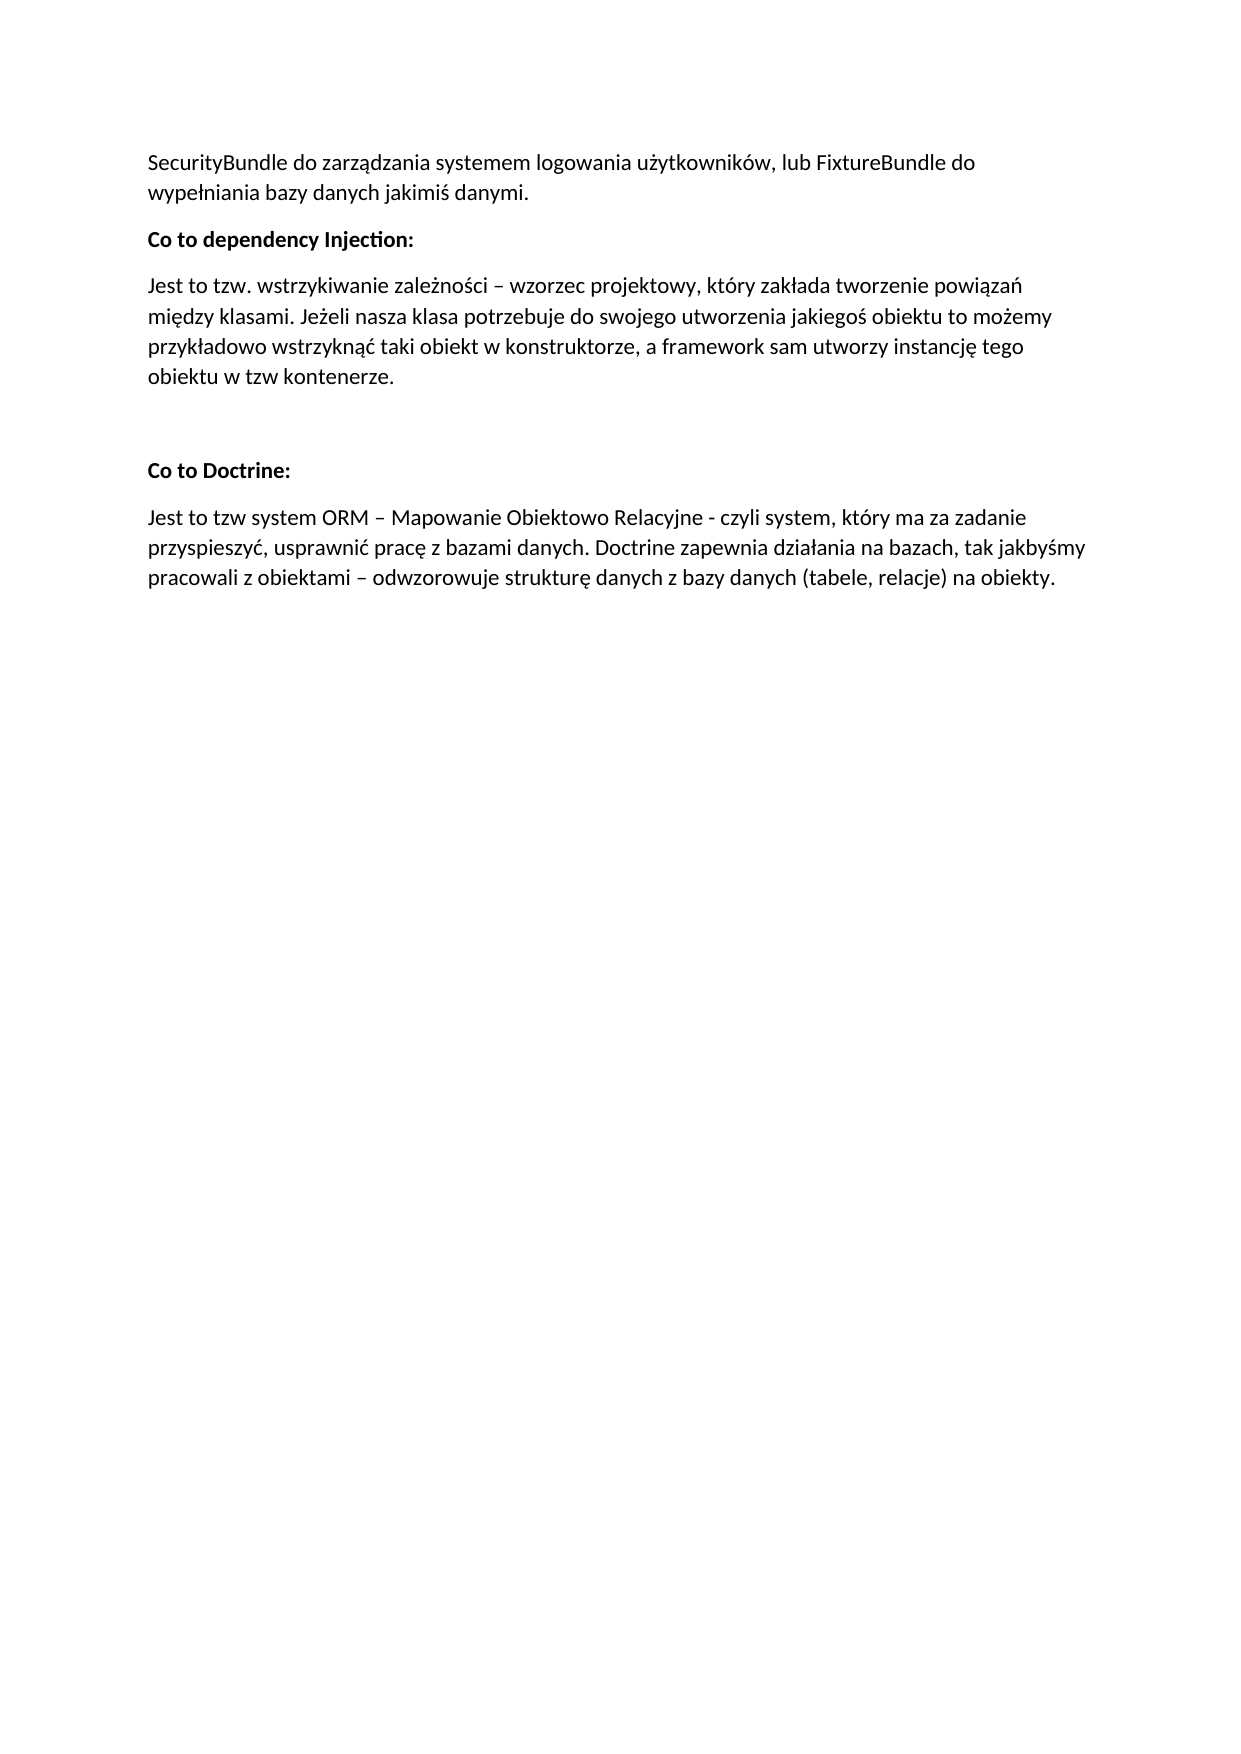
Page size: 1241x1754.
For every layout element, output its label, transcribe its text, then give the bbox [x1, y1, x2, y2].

text Co to Doctrine: [148, 456, 1093, 484]
text Jest to tzw. wstrzykiwanie zależności – wzorzec projektowy, który zakłada tworzenie powiązań między klasami. Jeżeli nasza klasa potrzebuje do swojego utworzenia jakiegoś obiektu to możemy przykładowo wstrzyknąć taki obiekt w konstruktorze, a framework sam utworzy instancję tego obiektu w tzw kontenerze. [148, 272, 1093, 390]
text Co to dependency Injection: [148, 225, 1093, 253]
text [148, 148, 1093, 206]
text Jest to tzw system ORM – Mapowanie Obiektowo Relacyjne - czyli system, który ma za zadanie przyspieszyć, usprawnić pracę z bazami danych. Doctrine zapewnia działania na bazach, tak jakbyśmy pracowali z obiektami – odwzorowuje strukturę danych z bazy danych (tabele, relacje) na obiekty. [148, 503, 1093, 591]
